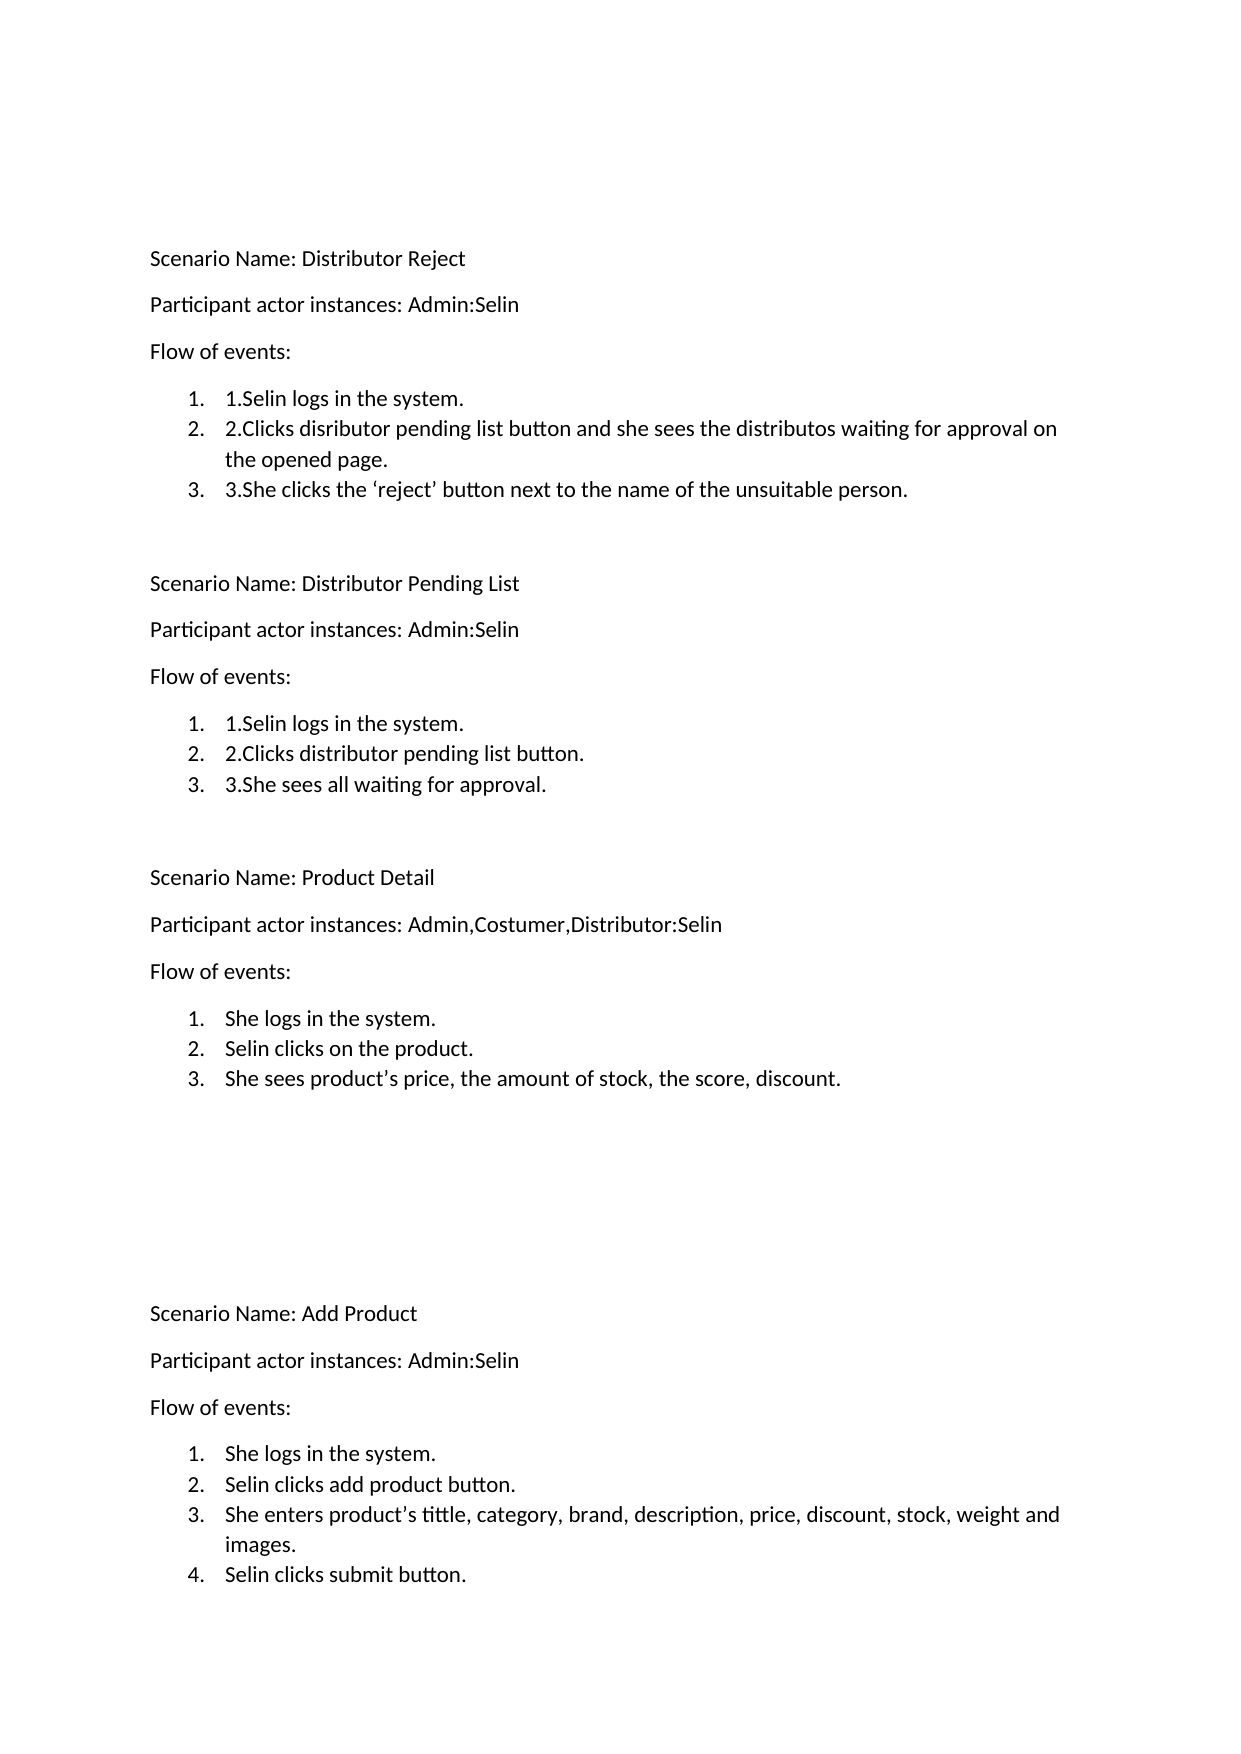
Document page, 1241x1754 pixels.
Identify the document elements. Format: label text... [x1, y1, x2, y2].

list 2.Clicks distributor pending list button. [187, 739, 1090, 768]
list 1.Selin logs in the system. [187, 384, 1090, 412]
text Flow of events: [150, 957, 1090, 985]
list Selin clicks add product button. [187, 1470, 1090, 1498]
text Participant actor instances: Admin:Selin [150, 291, 1090, 319]
list She sees product’s price, the amount of stock, the score, discount. [187, 1064, 1090, 1093]
text Participant actor instances: Admin,Costumer,Distributor:Selin [150, 910, 1090, 938]
list Selin clicks submit button. [187, 1560, 1090, 1588]
text Participant actor instances: Admin:Selin [150, 616, 1090, 644]
list She enters product’s tittle, category, brand, description, price, discount, stock, weight and images. [187, 1500, 1090, 1558]
list Selin clicks on the product. [187, 1034, 1090, 1062]
text Scenario Name: Distributor Reject [150, 244, 1090, 272]
text Scenario Name: Product Detail [150, 863, 1090, 892]
list She logs in the system. [187, 1004, 1090, 1032]
list 1.Selin logs in the system. [187, 709, 1090, 737]
list 2.Clicks disributor pending list button and she sees the distributos waiting for approval on the opened page. [187, 414, 1090, 473]
list 3.She sees all waiting for approval. [187, 770, 1090, 798]
text Flow of events: [150, 662, 1090, 691]
list 3.She clicks the ‘reject’ button next to the name of the unsuitable person. [187, 475, 1090, 503]
text Scenario Name: Distributor Pending List [150, 569, 1090, 597]
text Flow of events: [150, 1393, 1090, 1421]
text Participant actor instances: Admin:Selin [150, 1346, 1090, 1374]
list She logs in the system. [187, 1439, 1090, 1468]
text Flow of events: [150, 337, 1090, 366]
text Scenario Name: Add Product [150, 1299, 1090, 1327]
